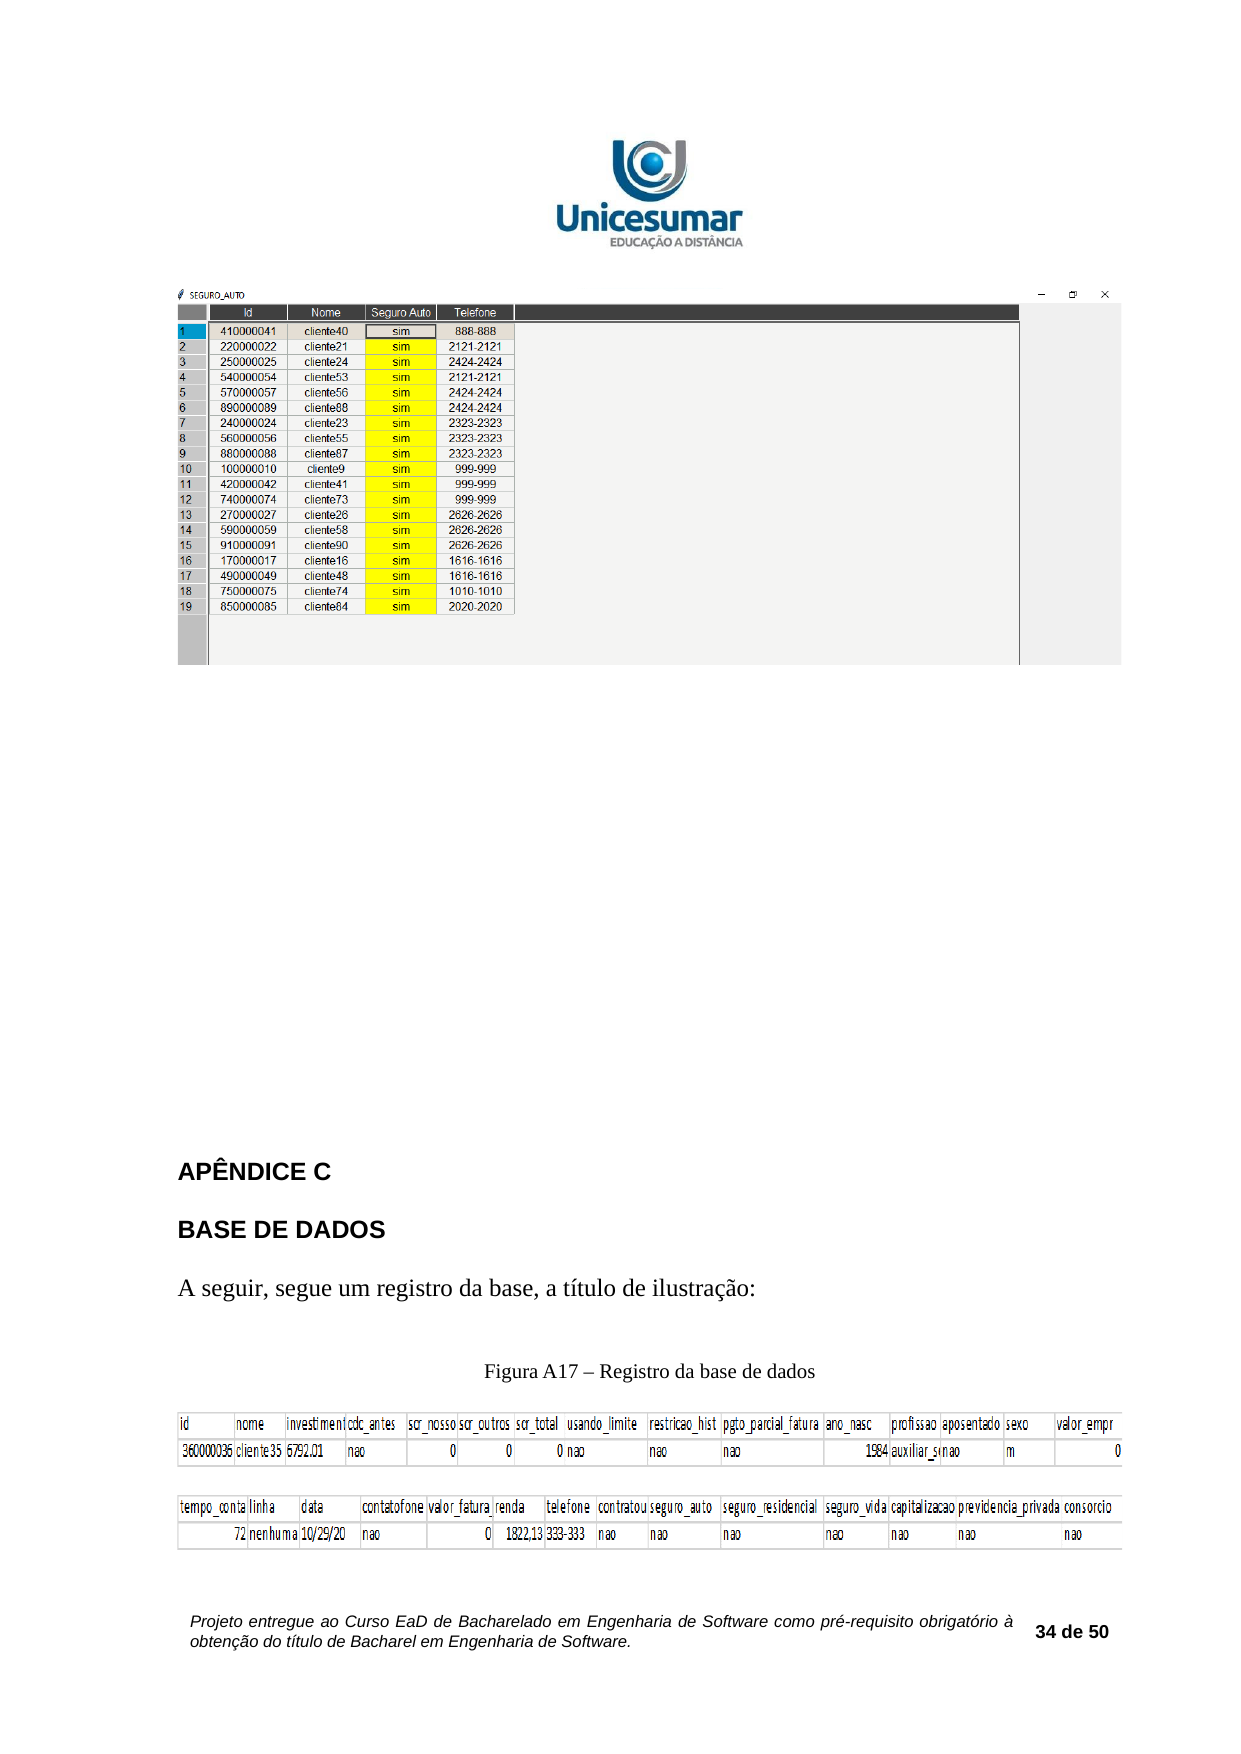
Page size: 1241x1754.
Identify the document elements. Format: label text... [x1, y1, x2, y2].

picture [177, 73, 1122, 665]
text BASE DE DADOS [177, 1215, 1122, 1244]
picture [177, 1495, 1123, 1550]
text Figura A17 – Registro da base de dados [177, 1359, 1122, 1383]
text A seguir, segue um registro da base, a título de ilustração: [177, 1273, 1122, 1302]
picture [177, 1412, 1123, 1467]
text APÊNDICE C [177, 1157, 1122, 1186]
